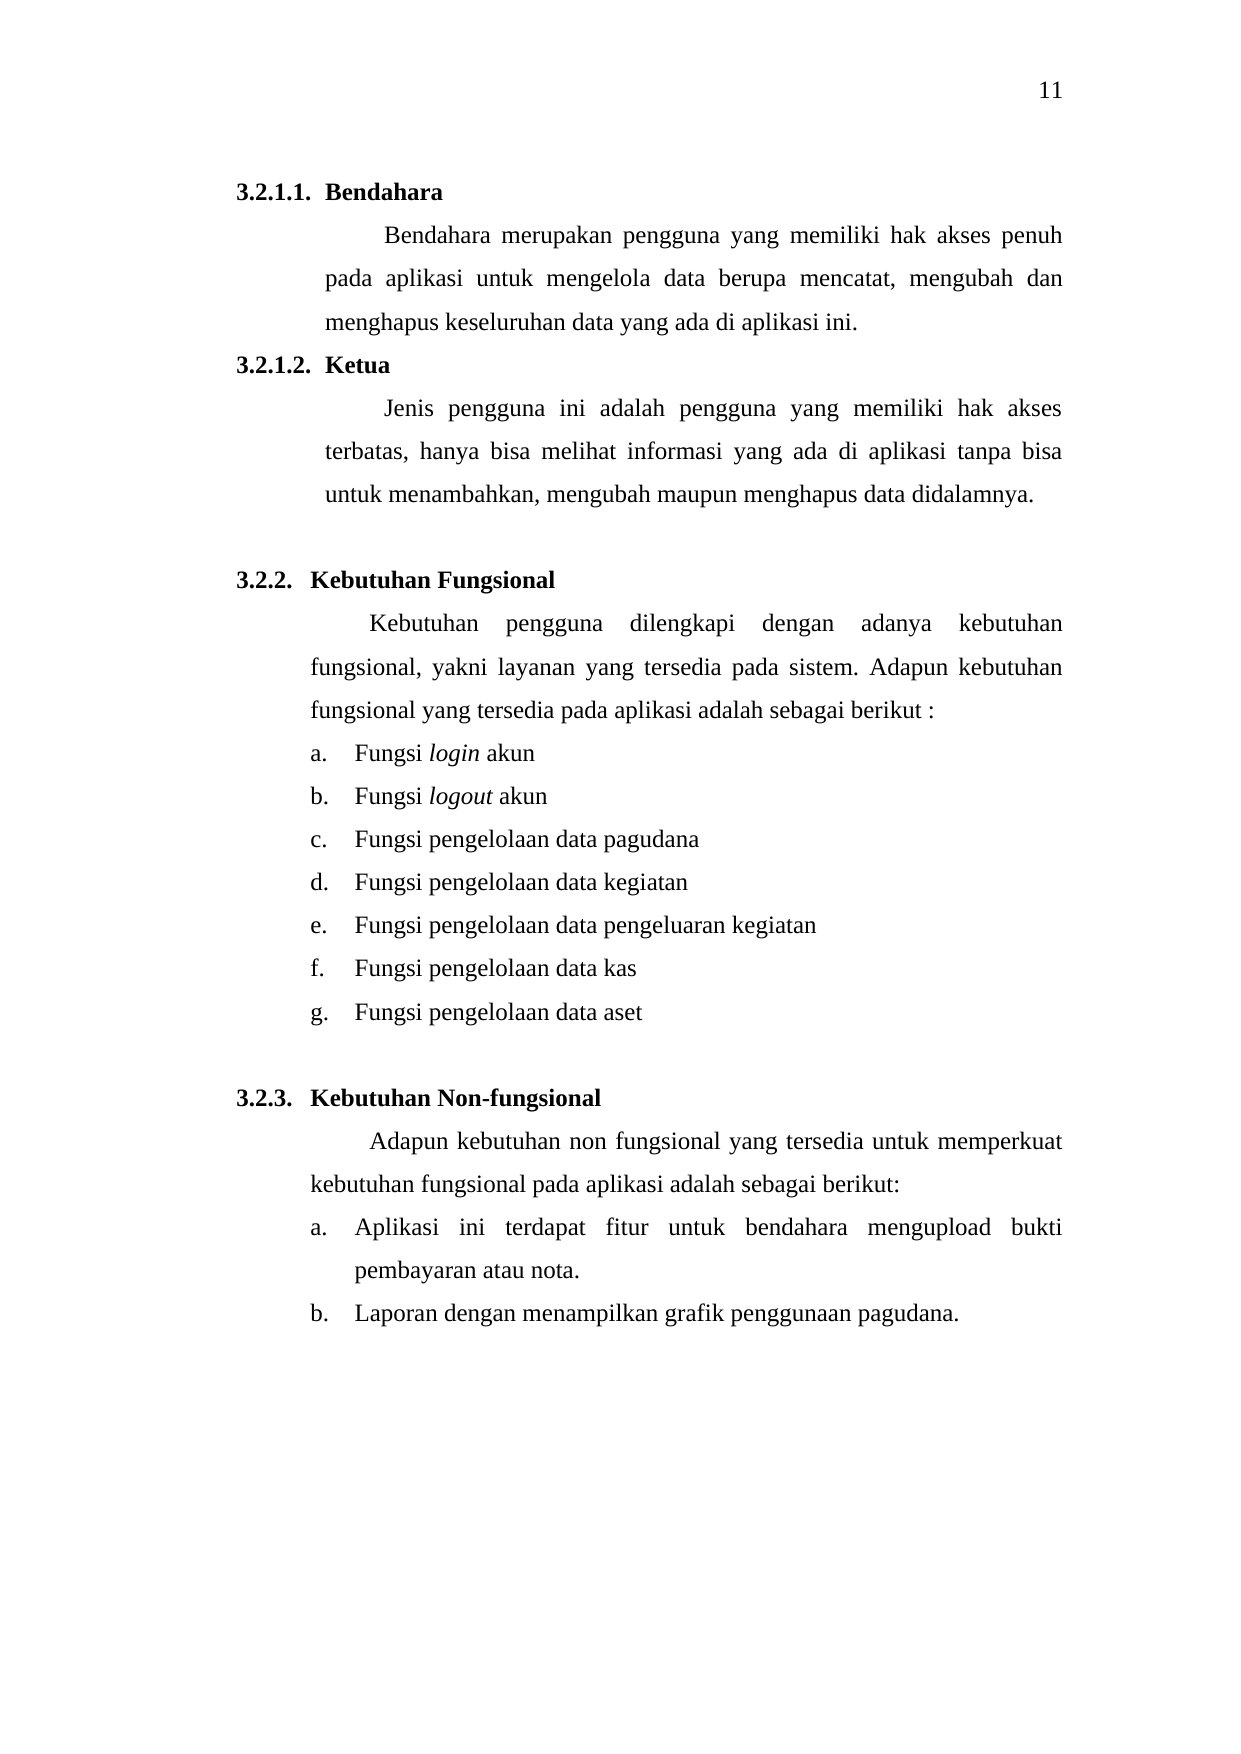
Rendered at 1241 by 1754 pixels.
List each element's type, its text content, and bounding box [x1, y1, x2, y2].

subtitle Kebutuhan Non-fungsional [236, 1083, 1063, 1112]
list Fungsi pengelolaan data kas [310, 953, 1063, 982]
subtitle Ketua [236, 350, 1063, 378]
list Fungsi pengelolaan data aset [310, 997, 1063, 1025]
list Aplikasi ini terdapat fitur untuk bendahara mengupload bukti pembayaran atau nota. [310, 1212, 1063, 1284]
list Laporan dengan menampilkan grafik penggunaan pagudana. [310, 1298, 1063, 1327]
subtitle Bendahara [236, 177, 1063, 206]
text Kebutuhan pengguna dilengkapi dengan adanya kebutuhan fungsional, yakni layanan yang tersedia pada sistem. Adapun kebutuhan fungsional yang tersedia pada aplikasi adalah sebagai berikut : [310, 608, 1063, 723]
text Adapun kebutuhan non fungsional yang tersedia untuk memperkuat kebutuhan fungsional pada aplikasi adalah sebagai berikut: [310, 1126, 1063, 1198]
text Bendahara merupakan pengguna yang memiliki hak akses penuh pada aplikasi untuk mengelola data berupa mencatat, mengubah dan menghapus keseluruhan data yang ada di aplikasi ini. [325, 220, 1063, 335]
list Fungsi pengelolaan data pagudana [310, 824, 1063, 853]
list Fungsi logout akun [310, 781, 1063, 810]
text Jenis pengguna ini adalah pengguna yang memiliki hak akses terbatas, hanya bisa melihat informasi yang ada di aplikasi tanpa bisa untuk menambahkan, mengubah maupun menghapus data didalamnya. [325, 393, 1063, 508]
list Fungsi pengelolaan data kegiatan [310, 867, 1063, 896]
subtitle Kebutuhan Fungsional [236, 565, 1063, 594]
list Fungsi login akun [310, 738, 1063, 767]
list Fungsi pengelolaan data pengeluaran kegiatan [310, 910, 1063, 939]
